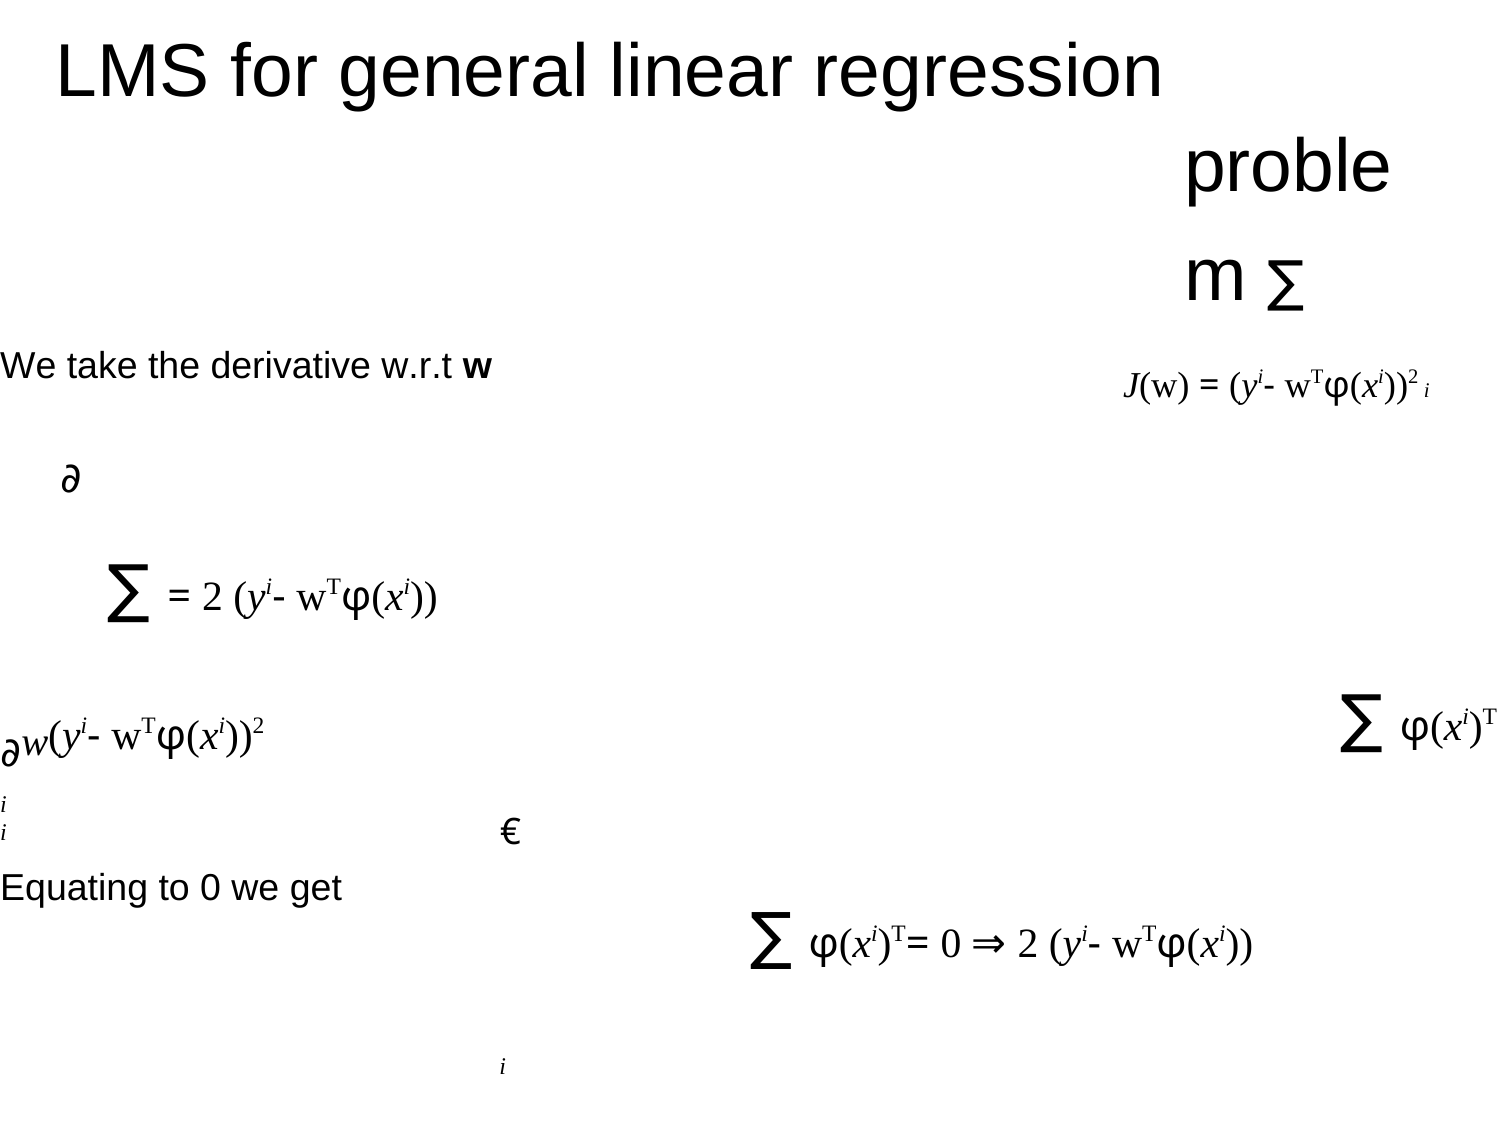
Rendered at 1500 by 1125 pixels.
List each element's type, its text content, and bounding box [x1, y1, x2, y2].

text LMS for general linear regression problem ∑ [55, 26, 1450, 332]
text ∂ [61, 431, 1500, 516]
text ∑ φ(xi)T [750, 646, 1497, 777]
text ∑ φ(xi)T= 0 ⇒ 2 (yi− wTφ(xi)) [750, 865, 1500, 993]
text i [0, 818, 500, 846]
text We take the derivative w.r.t w [0, 343, 750, 386]
text J(w) = (yi− wTφ(xi))2 i [1056, 343, 1496, 418]
text € [500, 791, 1000, 865]
text Equating to 0 we get [0, 865, 750, 908]
text i [0, 791, 500, 818]
text i [499, 1052, 1500, 1080]
text ∑ = 2 (yi− wTφ(xi)) [108, 516, 1500, 646]
text ∂w(yi− wTφ(xi))2 [0, 646, 750, 789]
